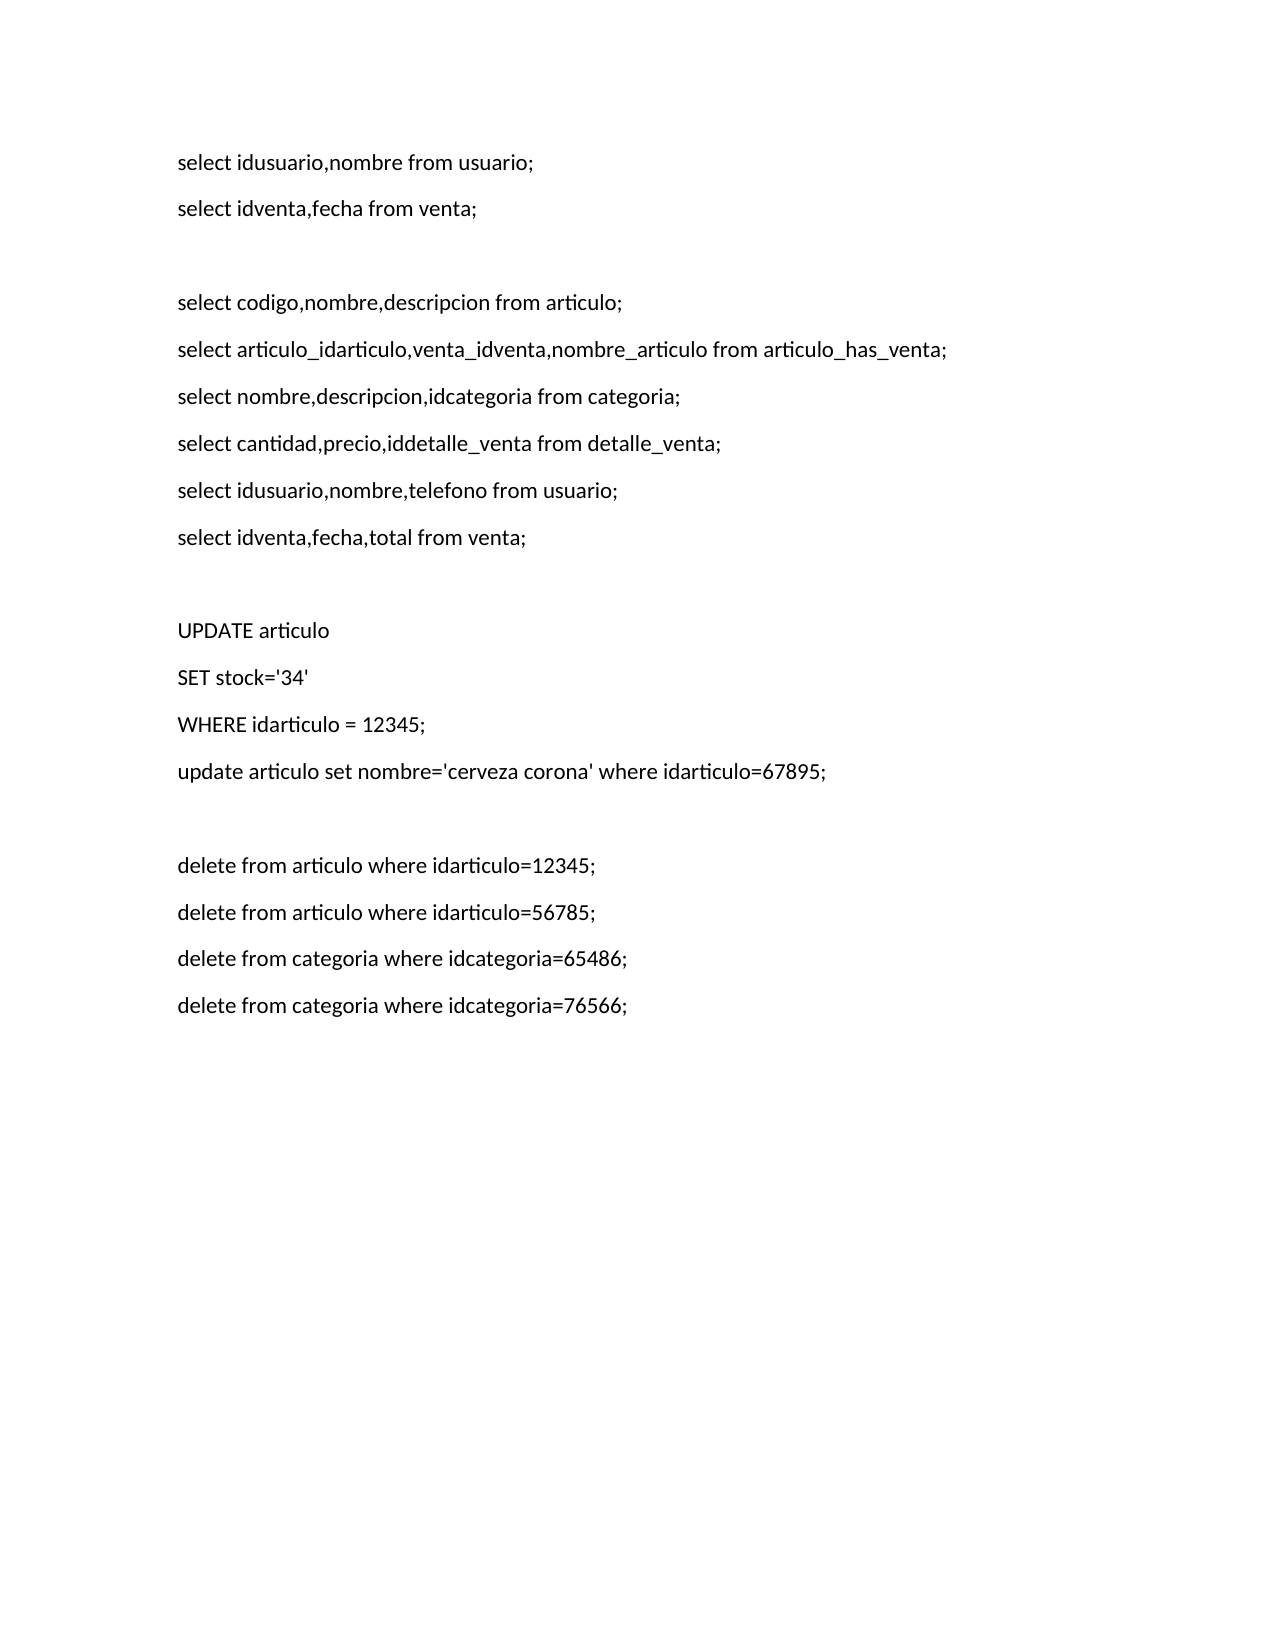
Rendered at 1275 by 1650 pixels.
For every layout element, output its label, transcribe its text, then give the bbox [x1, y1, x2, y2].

text delete from categoria where idcategoria=65486; [177, 944, 1098, 972]
text select idventa,fecha from venta; [177, 194, 1098, 222]
text select idusuario,nombre from usuario; [177, 148, 1098, 176]
text select codigo,nombre,descripcion from articulo; [177, 288, 1098, 316]
text select idventa,fecha,total from venta; [177, 523, 1098, 551]
text select idusuario,nombre,telefono from usuario; [177, 476, 1098, 504]
text select articulo_idarticulo,venta_idventa,nombre_articulo from articulo_has_venta; [177, 335, 1098, 363]
text UPDATE articulo [177, 616, 1098, 644]
text delete from categoria where idcategoria=76566; [177, 991, 1098, 1019]
text WHERE idarticulo = 12345; [177, 710, 1098, 738]
text select nombre,descripcion,idcategoria from categoria; [177, 382, 1098, 410]
text delete from articulo where idarticulo=12345; [177, 851, 1098, 879]
text delete from articulo where idarticulo=56785; [177, 898, 1098, 926]
text update articulo set nombre='cerveza corona' where idarticulo=67895; [177, 757, 1098, 785]
text SET stock='34' [177, 663, 1098, 691]
text select cantidad,precio,iddetalle_venta from detalle_venta; [177, 429, 1098, 457]
